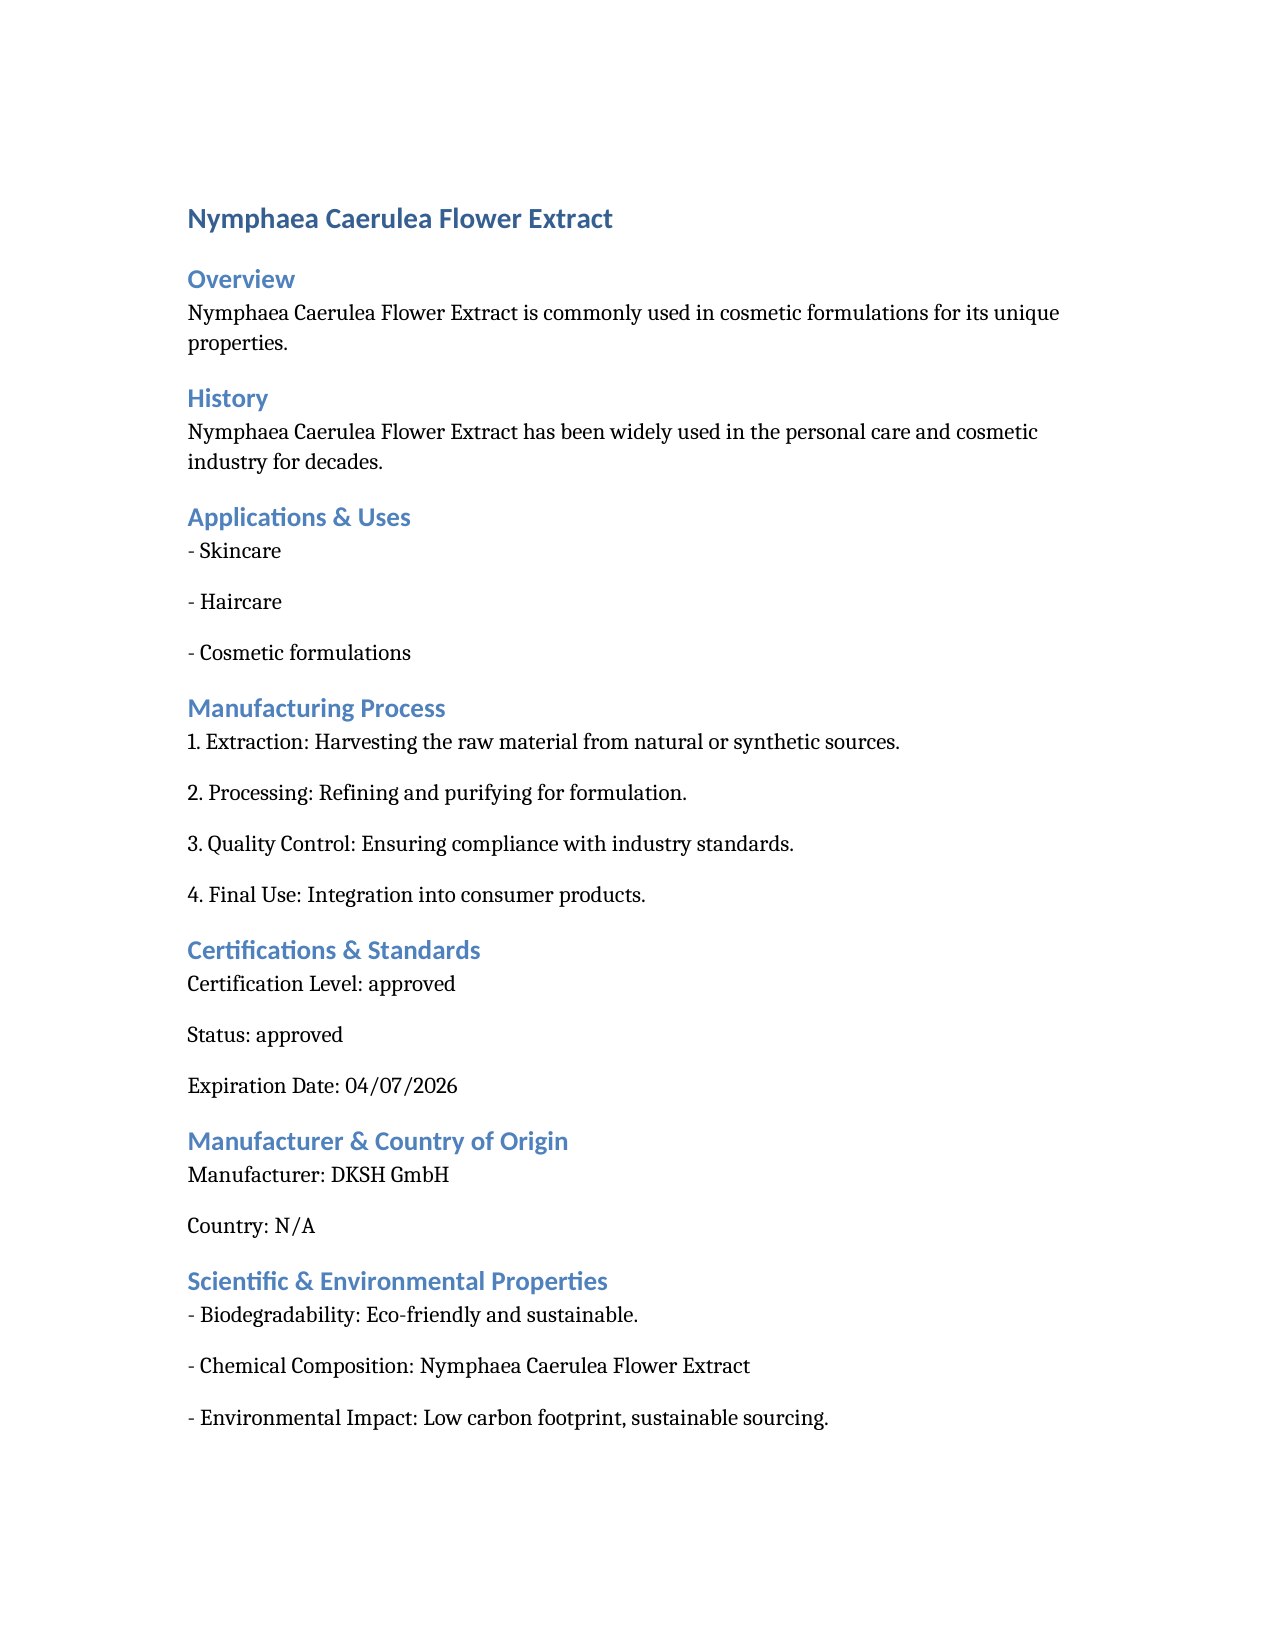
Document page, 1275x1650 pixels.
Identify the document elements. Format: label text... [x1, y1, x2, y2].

subtitle History [187, 381, 1087, 414]
subtitle Scientific & Environmental Properties [187, 1264, 1087, 1297]
text Nymphaea Caerulea Flower Extract has been widely used in the personal care and cosmetic industry for decades. [187, 419, 1087, 475]
subtitle Manufacturing Process [187, 691, 1087, 724]
text - Skincare [187, 538, 1087, 564]
text Nymphaea Caerulea Flower Extract is commonly used in cosmetic formulations for its unique properties. [187, 300, 1087, 356]
text Country: N/A [187, 1213, 1087, 1239]
subtitle Certifications & Standards [187, 933, 1087, 966]
text 1. Extraction: Harvesting the raw material from natural or synthetic sources. [187, 729, 1087, 755]
text - Environmental Impact: Low carbon footprint, sustainable sourcing. [187, 1404, 1087, 1431]
text 4. Final Use: Integration into consumer products. [187, 882, 1087, 908]
text 3. Quality Control: Ensuring compliance with industry standards. [187, 831, 1087, 857]
subtitle Nymphaea Caerulea Flower Extract [187, 200, 1087, 236]
text Expiration Date: 04/07/2026 [187, 1073, 1087, 1099]
text - Chemical Composition: Nymphaea Caerulea Flower Extract [187, 1353, 1087, 1379]
text Status: approved [187, 1022, 1087, 1048]
text 2. Processing: Refining and purifying for formulation. [187, 780, 1087, 806]
text Certification Level: approved [187, 971, 1087, 997]
text - Haircare [187, 589, 1087, 615]
text Manufacturer: DKSH GmbH [187, 1162, 1087, 1188]
subtitle Overview [187, 262, 1087, 295]
text - Cosmetic formulations [187, 640, 1087, 666]
text - Biodegradability: Eco-friendly and sustainable. [187, 1302, 1087, 1328]
subtitle Applications & Uses [187, 500, 1087, 533]
subtitle Manufacturer & Country of Origin [187, 1124, 1087, 1157]
